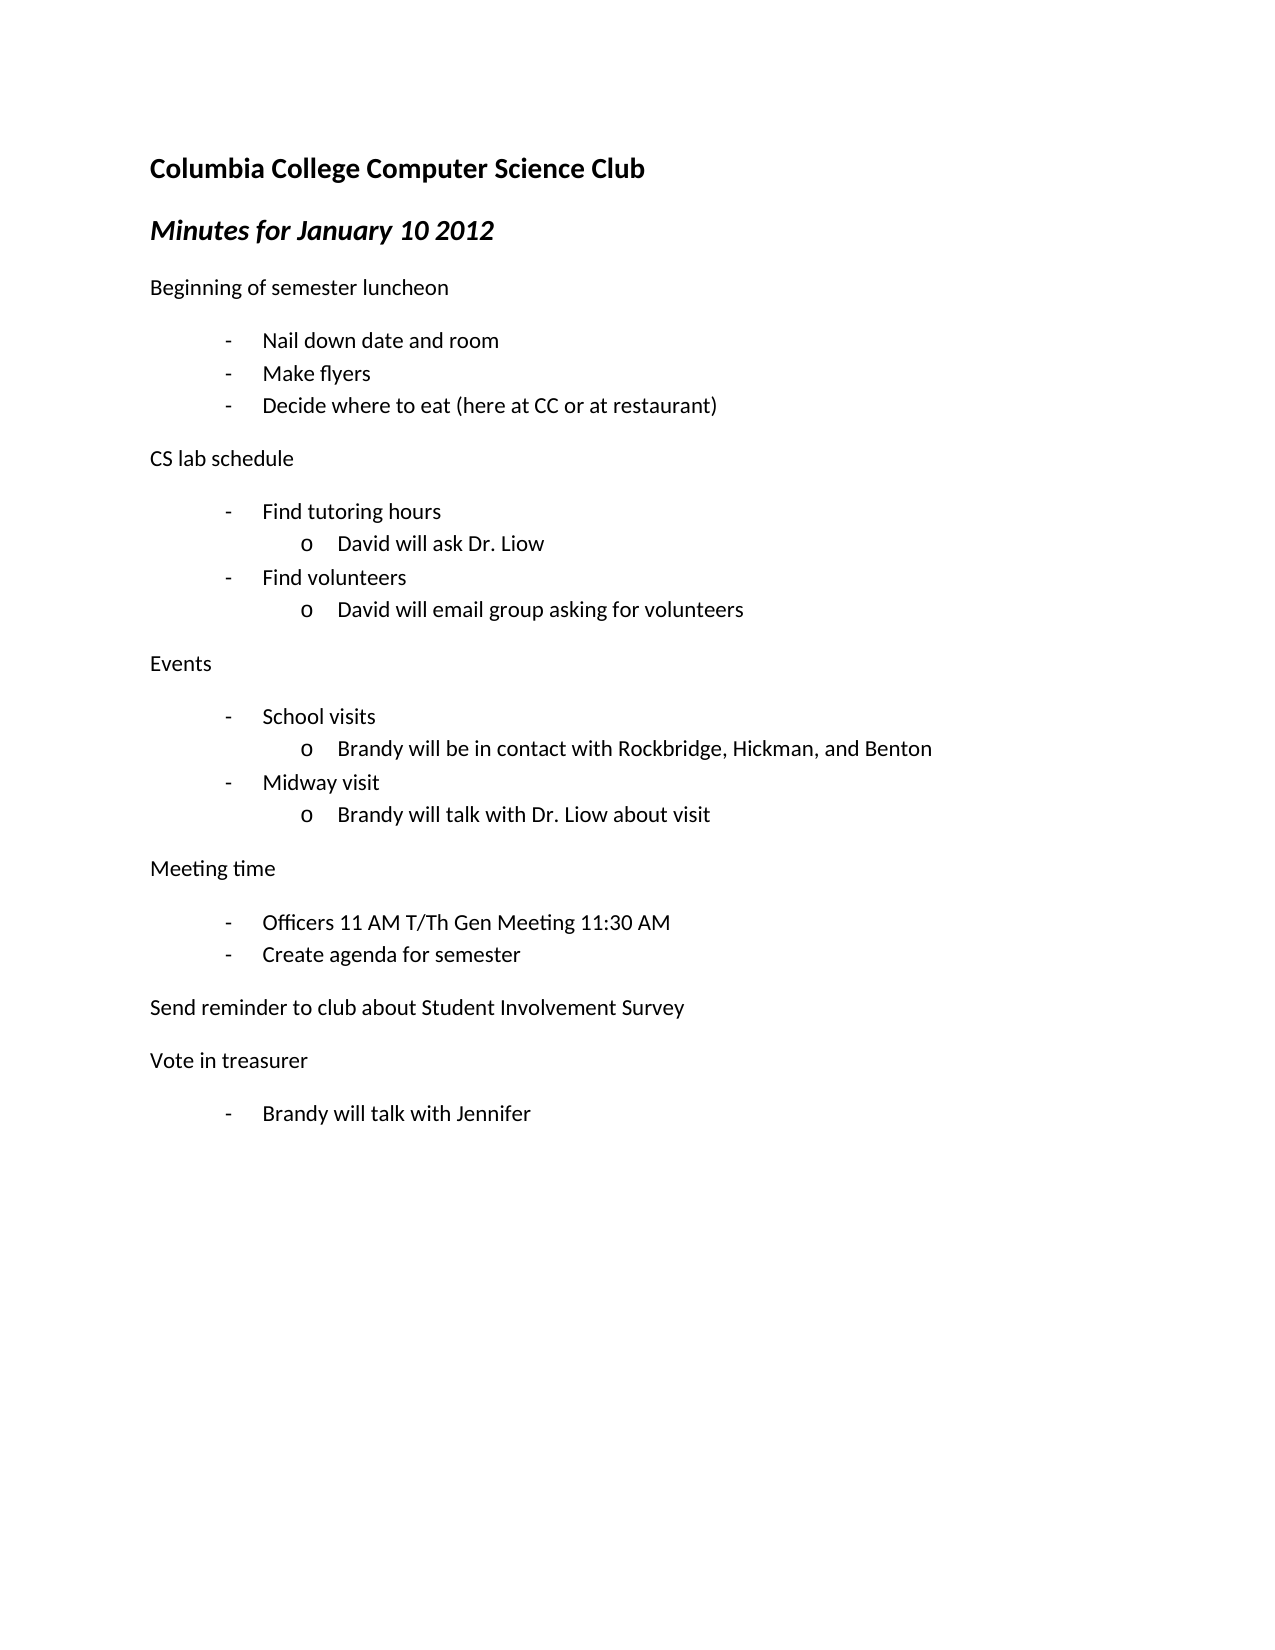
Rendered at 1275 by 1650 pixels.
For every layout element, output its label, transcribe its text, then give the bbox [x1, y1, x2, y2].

list Officers 11 AM T/Th Gen Meeting 11:30 AM [225, 908, 1125, 936]
list Nail down date and room [225, 327, 1125, 354]
text CS lab schedule [150, 444, 1125, 472]
list School visits [225, 702, 1125, 730]
list Find tutoring hours [225, 497, 1125, 525]
list David will email group asking for volunteers [300, 595, 1125, 624]
text Beginning of semester luncheon [150, 273, 1125, 302]
list Midway visit [225, 768, 1125, 796]
list Brandy will talk with Jennifer [225, 1099, 1125, 1127]
text Vote in treasurer [150, 1046, 1125, 1074]
list Make flyers [225, 359, 1125, 387]
text Send reminder to club about Student Involvement Survey [150, 993, 1125, 1021]
text Minutes for January 10 2012 [150, 212, 1125, 247]
text Columbia College Computer Science Club [150, 150, 1125, 186]
list Find volunteers [225, 563, 1125, 591]
list David will ask Dr. Liow [300, 529, 1125, 558]
list Decide where to eat (here at CC or at restaurant) [225, 391, 1125, 419]
list Brandy will be in contact with Rockbridge, Hickman, and Benton [300, 734, 1125, 764]
text Events [150, 649, 1125, 677]
list Brandy will talk with Dr. Liow about visit [300, 800, 1125, 829]
text Meeting time [150, 854, 1125, 883]
list Create agenda for semester [225, 940, 1125, 968]
